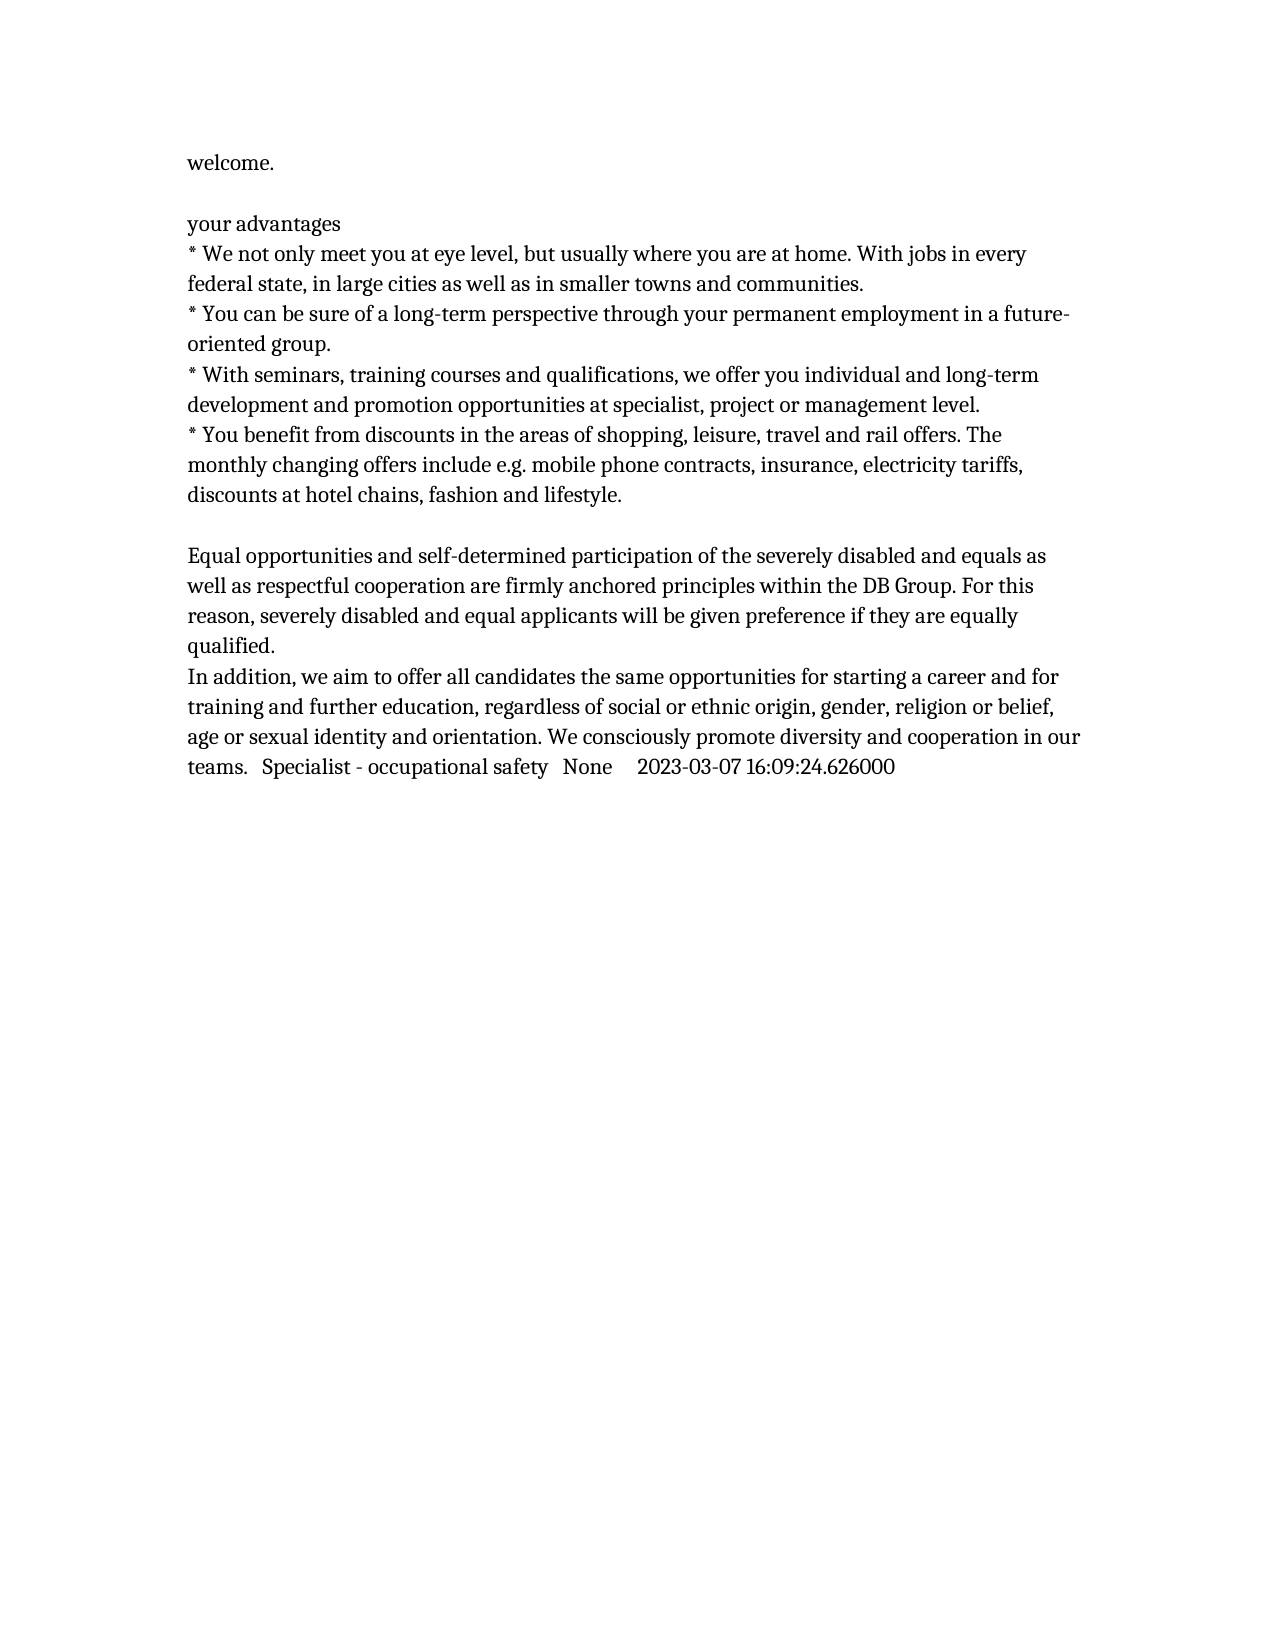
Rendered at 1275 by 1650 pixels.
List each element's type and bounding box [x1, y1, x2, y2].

text [187, 150, 1087, 811]
